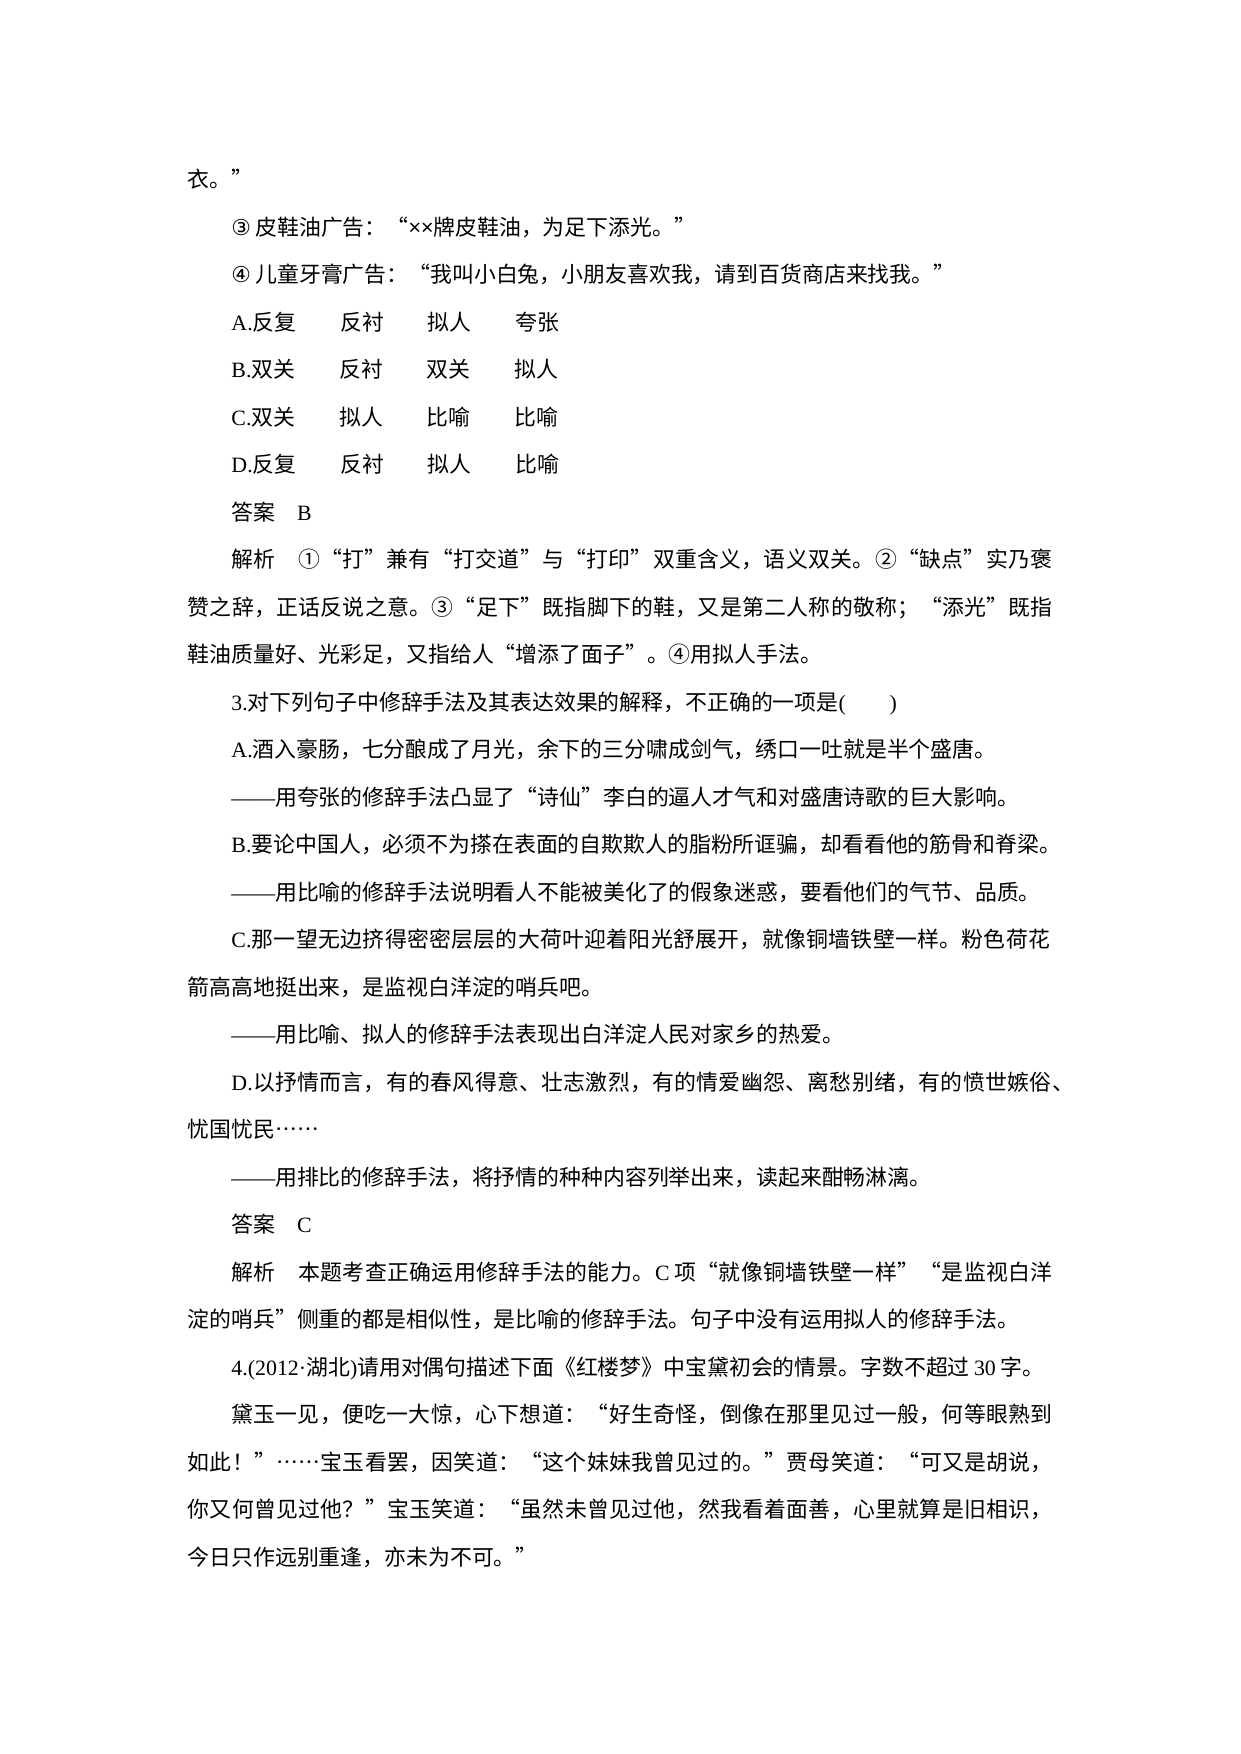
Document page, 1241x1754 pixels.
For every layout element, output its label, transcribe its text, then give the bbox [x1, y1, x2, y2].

text C.双关 拟人 比喻 比喻 [187, 400, 1053, 431]
text 答案 C [187, 1207, 1053, 1239]
text ④儿童牙膏广告：“我叫小白兔，小朋友喜欢我，请到百货商店来找我。” [187, 257, 1053, 289]
text ——用排比的修辞手法，将抒情的种种内容列举出来，读起来酣畅淋漓。 [187, 1160, 1053, 1191]
text 4.(2012·湖北)请用对偶句描述下面《红楼梦》中宝黛初会的情景。字数不超过30字。 [187, 1350, 1053, 1381]
text 解析 本题考查正确运用修辞手法的能力。C项“就像铜墙铁壁一样”“是监视白洋淀的哨兵”侧重的都是相似性，是比喻的修辞手法。句子中没有运用拟人的修辞手法。 [187, 1255, 1053, 1334]
text D.反复 反衬 拟人 比喻 [187, 447, 1053, 479]
text 黛玉一见，便吃一大惊，心下想道：“好生奇怪，倒像在那里见过一般，何等眼熟到如此！”……宝玉看罢，因笑道：“这个妹妹我曾见过的。”贾母笑道：“可又是胡说，你又何曾见过他？”宝玉笑道：“虽然未曾见过他，然我看着面善，心里就算是旧相识，今日只作远别重逢，亦未为不可。” [187, 1397, 1053, 1571]
text ——用比喻、拟人的修辞手法表现出白洋淀人民对家乡的热爱。 [187, 1017, 1053, 1049]
text ——用夸张的修辞手法凸显了“诗仙”李白的逼人才气和对盛唐诗歌的巨大影响。 [187, 780, 1053, 811]
text ——用比喻的修辞手法说明看人不能被美化了的假象迷惑，要看他们的气节、品质。 [187, 875, 1053, 906]
text B.双关 反衬 双关 拟人 [187, 352, 1053, 384]
text D.以抒情而言，有的春风得意、壮志激烈，有的情爱幽怨、离愁别绪，有的愤世嫉俗、忧国忧民…… [187, 1065, 1053, 1144]
text A.反复 反衬 拟人 夸张 [187, 305, 1053, 336]
text 答案 B [187, 495, 1053, 526]
text A.酒入豪肠，七分酿成了月光，余下的三分啸成剑气，绣口一吐就是半个盛唐。 [187, 732, 1053, 764]
text C.那一望无边挤得密密层层的大荷叶迎着阳光舒展开，就像铜墙铁壁一样。粉色荷花箭高高地挺出来，是监视白洋淀的哨兵吧。 [187, 922, 1053, 1001]
text 解析 ①“打”兼有“打交道”与“打印”双重含义，语义双关。②“缺点”实乃褒赞之辞，正话反说之意。③“足下”既指脚下的鞋，又是第二人称的敬称；“添光”既指鞋油质量好、光彩足，又指给人“增添了面子”。④用拟人手法。 [187, 542, 1053, 669]
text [187, 162, 1053, 194]
text B.要论中国人，必须不为搽在表面的自欺欺人的脂粉所诓骗，却看看他的筋骨和脊梁。 [187, 827, 1053, 859]
text 3.对下列句子中修辞手法及其表达效果的解释，不正确的一项是( ) [187, 685, 1053, 716]
text ③皮鞋油广告：“××牌皮鞋油，为足下添光。” [187, 209, 1053, 241]
